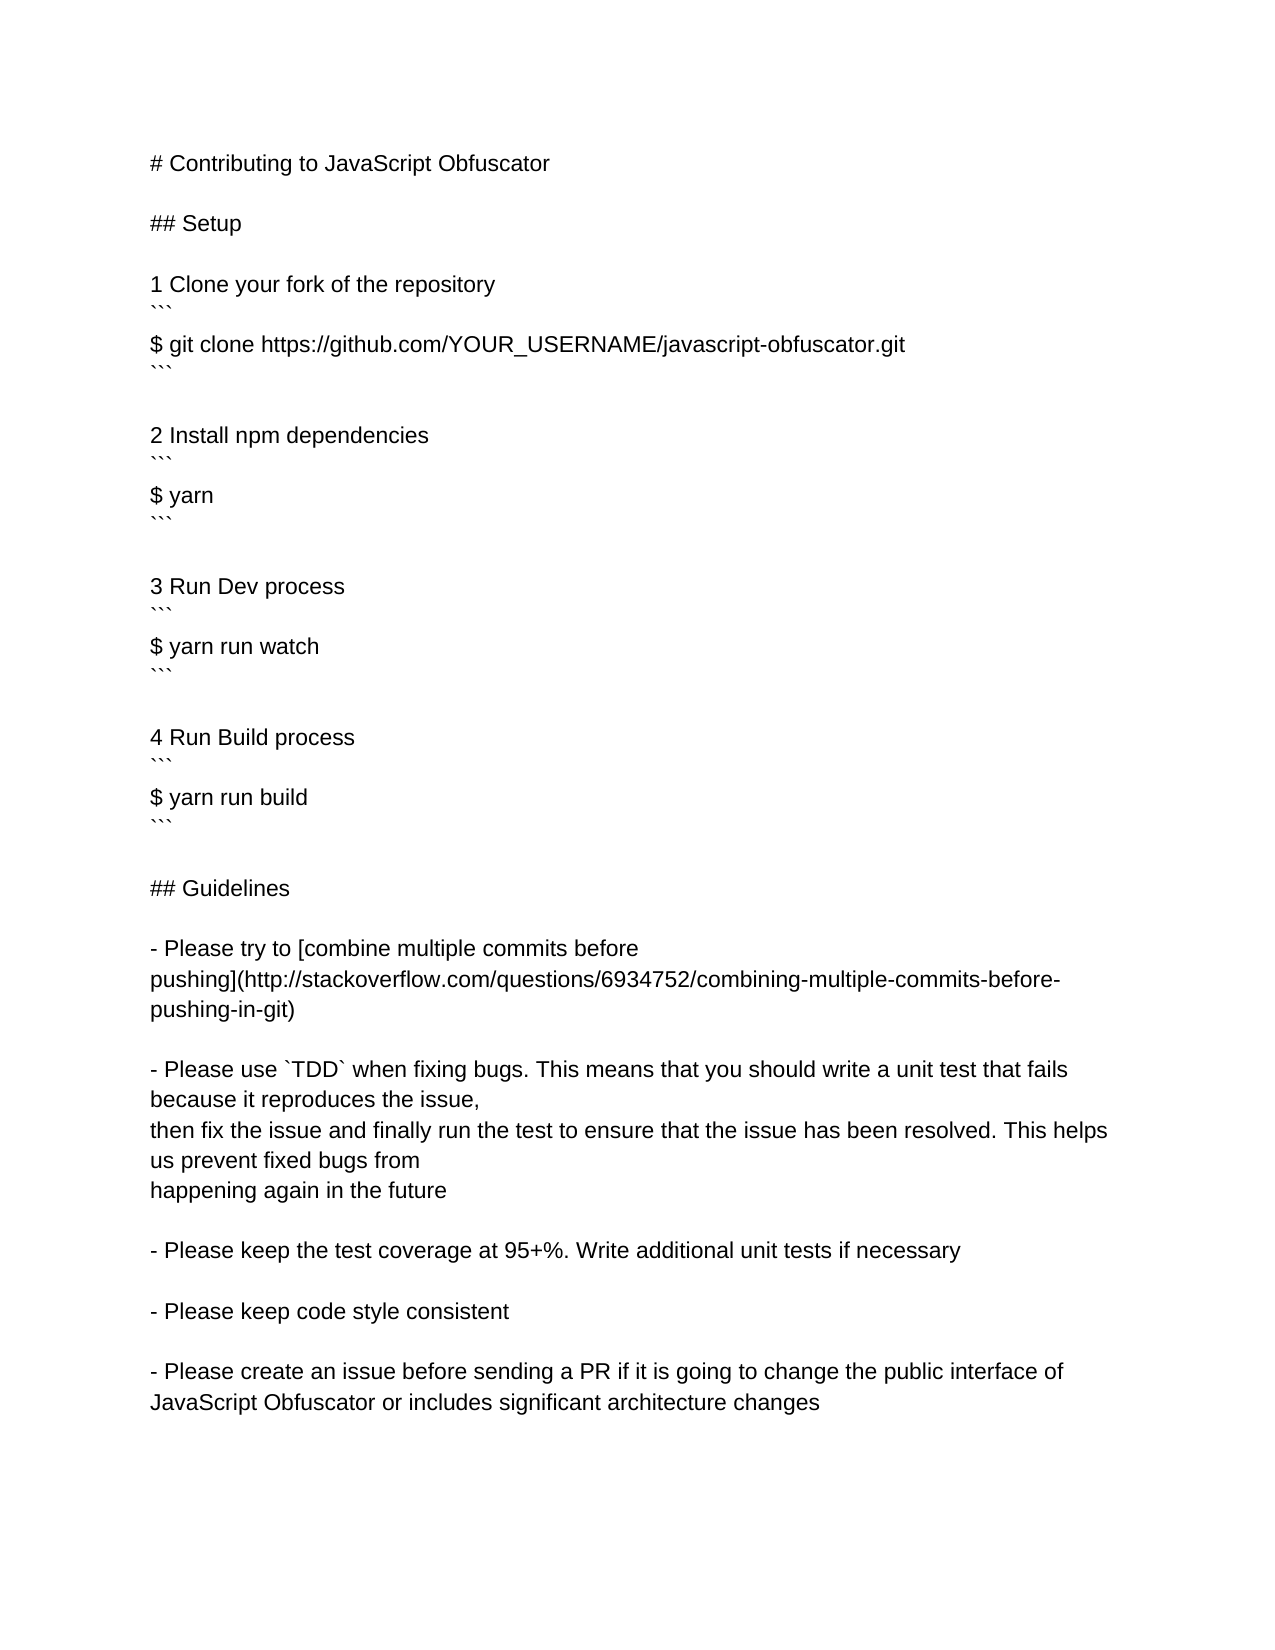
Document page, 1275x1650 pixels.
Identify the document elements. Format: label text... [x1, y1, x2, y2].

text ``` [150, 663, 1125, 690]
text ## Setup [150, 210, 1125, 237]
text - Please keep the test coverage at 95+%. Write additional unit tests if necessary [150, 1237, 1125, 1264]
text $ yarn run build [150, 784, 1125, 811]
text ``` [150, 754, 1125, 781]
text then fix the issue and finally run the test to ensure that the issue has been resolved. This helps us prevent fixed bugs from [150, 1117, 1125, 1173]
text 2 Install npm dependencies [150, 422, 1125, 448]
text ``` [150, 814, 1125, 841]
text - Please use `TDD` when fixing bugs. This means that you should write a unit test that fails because it reproduces the issue, [150, 1056, 1125, 1113]
text # Contributing to JavaScript Obfuscator [150, 150, 1125, 176]
text - Please try to [combine multiple commits before pushing](http://stackoverflow.com/questions/6934752/combining-multiple-commits-before-pushing-in-git) [150, 935, 1125, 1022]
text ``` [150, 301, 1125, 327]
text ``` [150, 361, 1125, 388]
text ``` [150, 603, 1125, 629]
text ``` [150, 512, 1125, 539]
text $ yarn run watch [150, 633, 1125, 660]
text - Please create an issue before sending a PR if it is going to change the public interface of JavaScript Obfuscator or includes significant architecture changes [150, 1358, 1125, 1415]
text $ yarn [150, 482, 1125, 509]
text 3 Run Dev process [150, 573, 1125, 599]
text - Please keep code style consistent [150, 1298, 1125, 1324]
text 4 Run Build process [150, 724, 1125, 750]
text $ git clone https://github.com/YOUR_USERNAME/javascript-obfuscator.git [150, 331, 1125, 358]
text happening again in the future [150, 1177, 1125, 1203]
text 1 Clone your fork of the repository [150, 271, 1125, 297]
text ## Guidelines [150, 875, 1125, 901]
text ``` [150, 452, 1125, 478]
